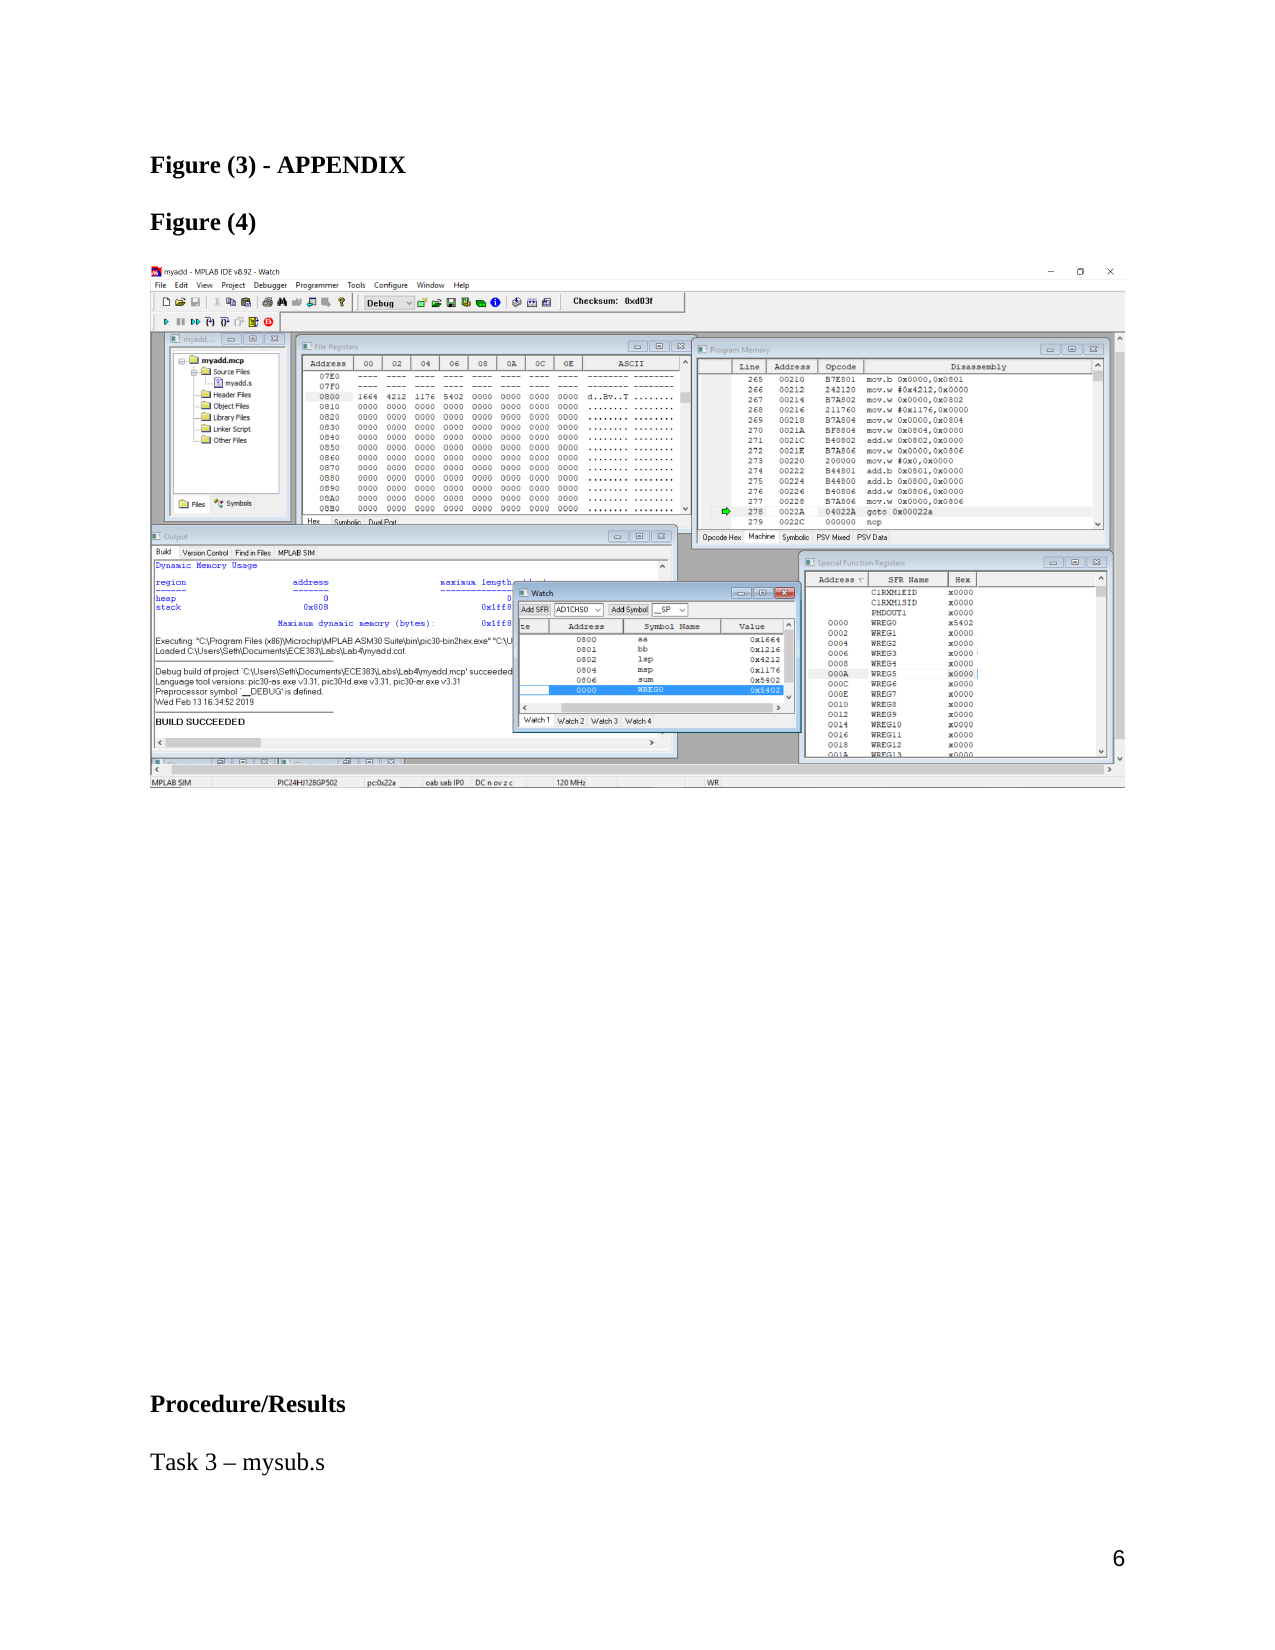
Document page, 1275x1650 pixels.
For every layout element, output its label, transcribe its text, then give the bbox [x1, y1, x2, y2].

picture [150, 265, 1125, 788]
text Procedure/Results [150, 1389, 1125, 1418]
text Figure (4) [150, 207, 1125, 236]
text Task 3 – mysub.s [150, 1447, 1125, 1476]
text Figure (3) - APPENDIX [150, 150, 1125, 179]
